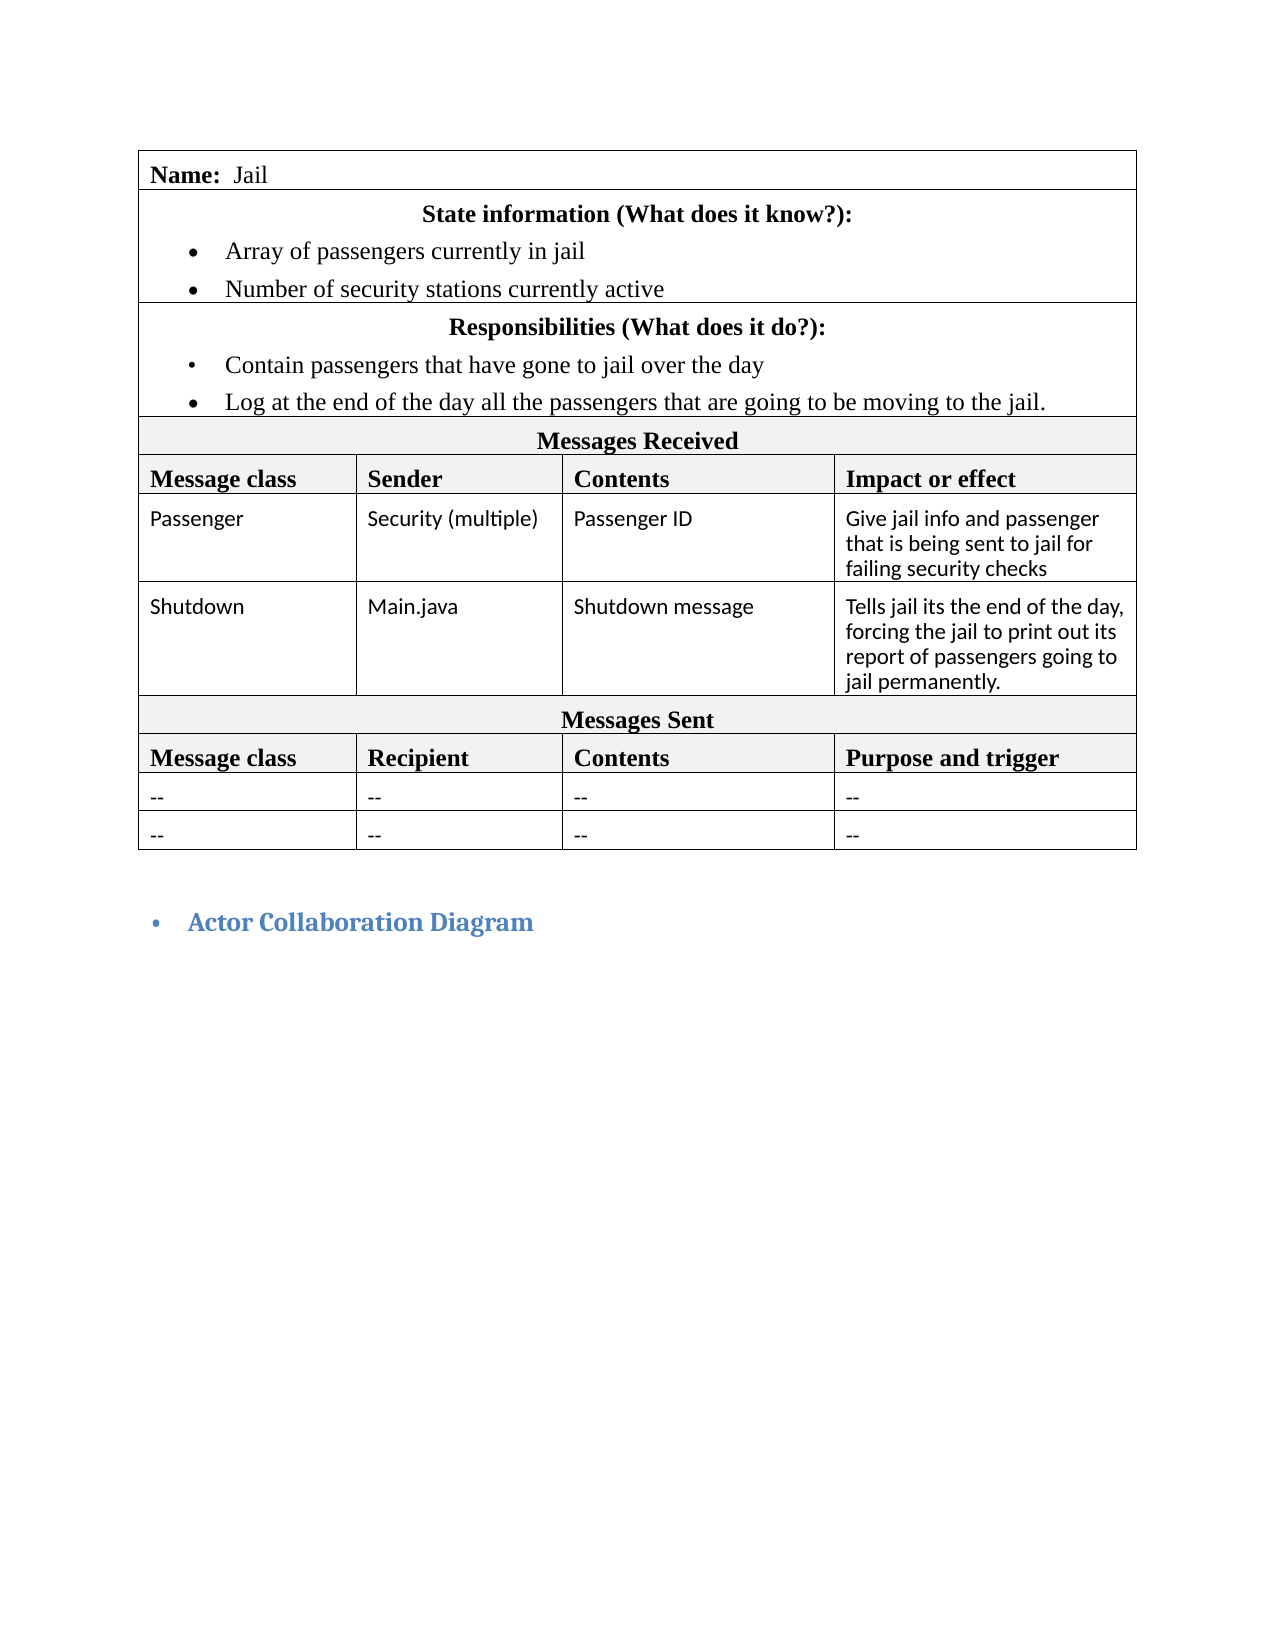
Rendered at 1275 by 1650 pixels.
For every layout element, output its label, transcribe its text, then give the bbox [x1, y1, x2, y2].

table_cell Purpose and trigger [835, 734, 1136, 772]
table_cell Give jail info and passenger that is being sent to jail for failing security checks [835, 494, 1136, 581]
table_cell Contents [563, 734, 834, 772]
table_cell Message class [139, 455, 356, 493]
table_cell State information (What does it know?): Array of passengers currently in jail Number of security stations currently active [139, 190, 1136, 302]
table_cell Passenger [139, 494, 356, 581]
table_cell Sender [357, 455, 562, 493]
table_cell -- [835, 773, 1136, 810]
table_cell Messages Received [139, 417, 1136, 454]
table_cell Tells jail its the end of the day, forcing the jail to print out its report of passengers going to jail permanently. [835, 582, 1136, 695]
table_cell Messages Sent [139, 696, 1136, 733]
table_cell Message class [139, 734, 356, 772]
table_header Name: Jail [139, 151, 1136, 188]
table_cell -- [835, 811, 1136, 849]
table_cell Recipient [357, 734, 562, 772]
table_cell Security (multiple) [357, 494, 562, 581]
table_cell -- [357, 811, 562, 849]
table_cell -- [357, 773, 562, 810]
table_cell -- [139, 811, 356, 849]
table_cell Contents [563, 455, 834, 493]
table_cell -- [139, 773, 356, 810]
table_cell -- [563, 773, 834, 810]
table_cell -- [563, 811, 834, 849]
table_cell Shutdown message [563, 582, 834, 695]
table_cell Responsibilities (What does it do?): Contain passengers that have gone to jail over the day Log at the end of the day all the passengers that are going to be moving to the jail. [139, 303, 1136, 416]
table_cell Main.java [357, 582, 562, 695]
table_cell Impact or effect [835, 455, 1136, 493]
table_cell Passenger ID [563, 494, 834, 581]
list Actor Collaboration Diagram [150, 908, 1125, 937]
table_cell Shutdown [139, 582, 356, 695]
